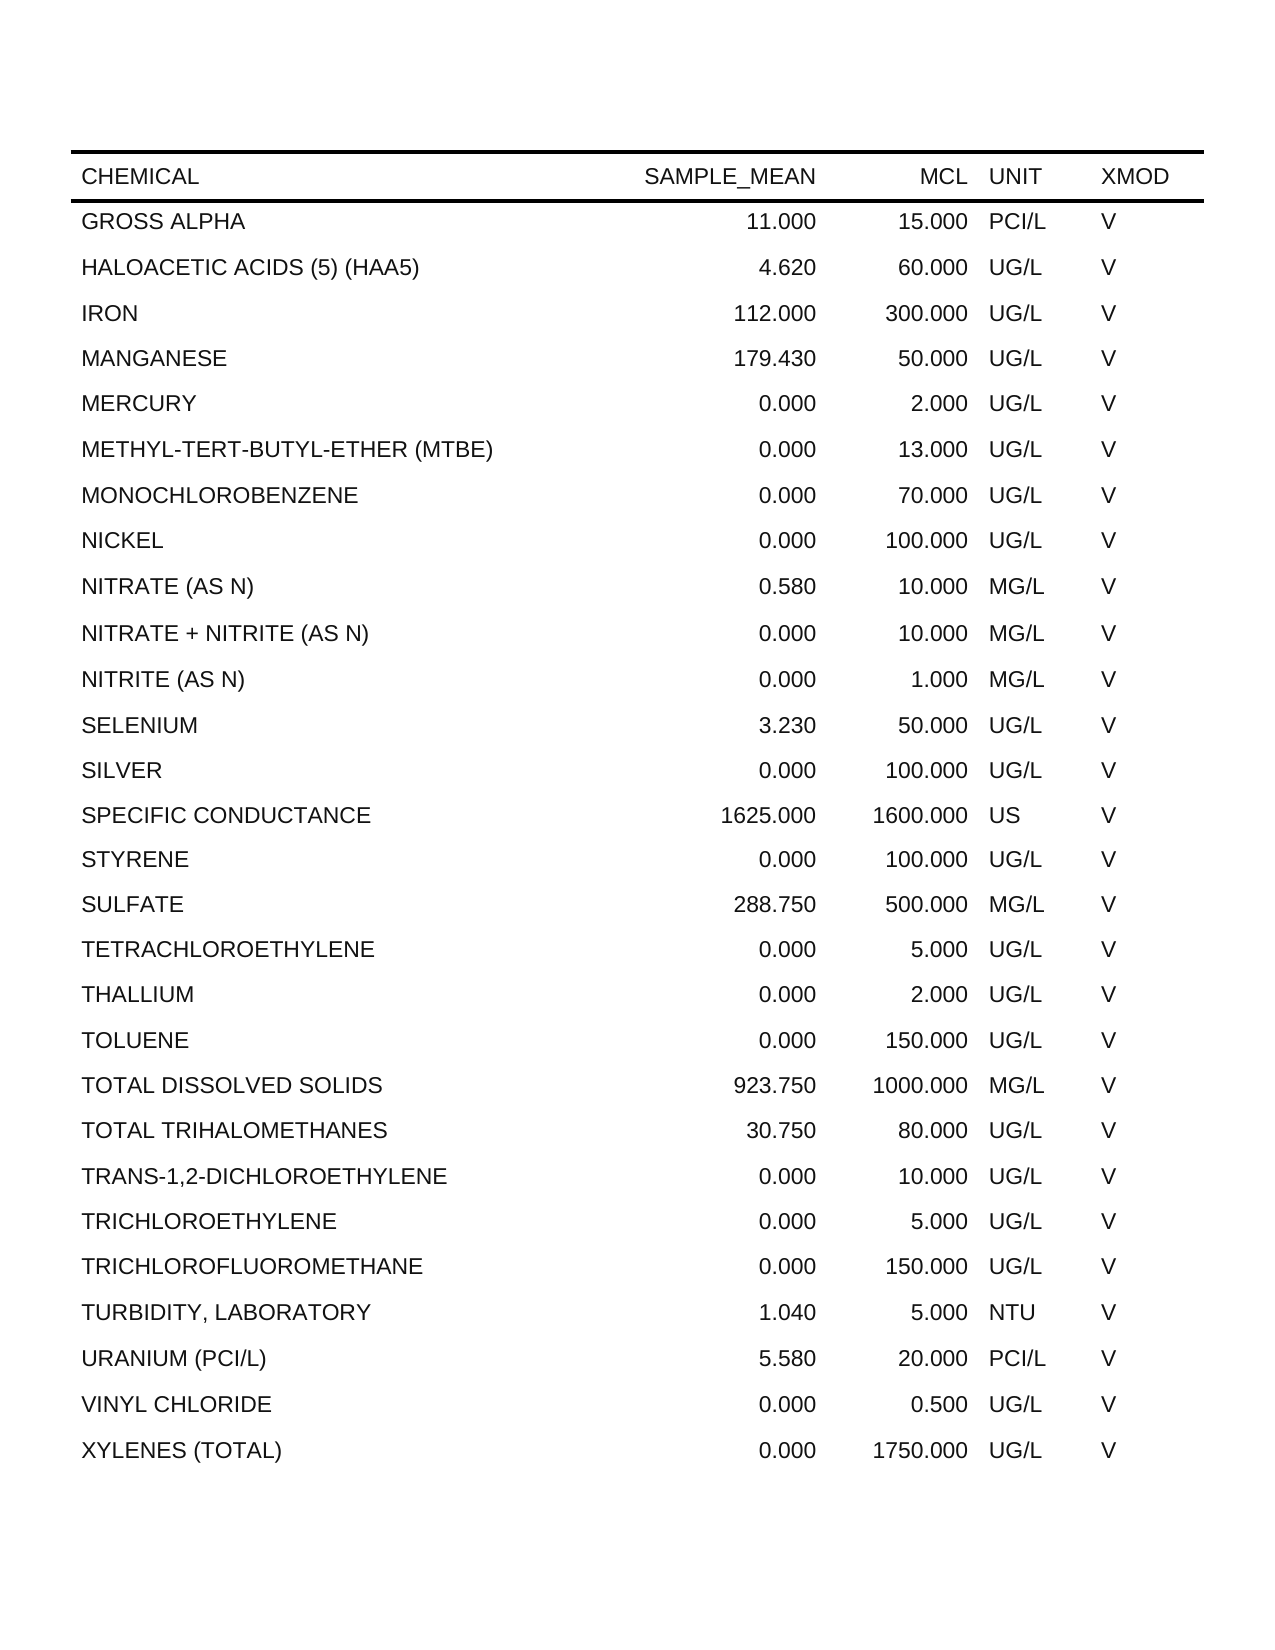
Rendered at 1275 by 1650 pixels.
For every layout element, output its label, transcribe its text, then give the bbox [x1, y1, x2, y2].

table_cell TRICHLOROFLUOROMETHANE [71, 1244, 614, 1289]
table_cell TETRACHLOROETHYLENE [71, 927, 614, 972]
table_cell UG/L [978, 426, 1090, 472]
table_cell IRON [71, 290, 614, 336]
table_cell MG/L [978, 610, 1090, 656]
table_header CHEMICAL [71, 154, 614, 198]
table_cell 100.000 [826, 518, 978, 563]
table_cell 10.000 [826, 610, 978, 656]
table_cell 0.000 [614, 610, 826, 656]
table_cell V [1090, 703, 1204, 748]
table_cell 0.000 [614, 1244, 826, 1289]
table_cell 100.000 [826, 836, 978, 882]
table_cell V [1090, 610, 1204, 656]
table_cell SULFATE [71, 882, 614, 927]
table_cell TRANS-1,2-DICHLOROETHYLENE [71, 1153, 614, 1199]
table_cell 2.000 [826, 381, 978, 426]
table_cell 100.000 [826, 748, 978, 793]
table_cell V [1090, 290, 1204, 336]
table_cell 5.000 [826, 1199, 978, 1244]
table_cell V [1090, 1244, 1204, 1289]
table_cell UG/L [978, 1017, 1090, 1062]
table_cell UG/L [978, 836, 1090, 882]
table_cell UG/L [978, 1199, 1090, 1244]
table_cell V [1090, 882, 1204, 927]
table_header MCL [826, 154, 978, 198]
table_cell V [1090, 927, 1204, 972]
table_cell GROSS ALPHA [71, 203, 614, 244]
table_cell V [1090, 836, 1204, 882]
table_cell 5.000 [826, 1289, 978, 1335]
table_cell 500.000 [826, 882, 978, 927]
table_cell 0.500 [826, 1382, 978, 1427]
table_cell 0.000 [614, 972, 826, 1017]
table_cell 0.000 [614, 426, 826, 472]
table_cell 0.000 [614, 1017, 826, 1062]
table_cell NITRATE (AS N) [71, 563, 614, 609]
table_cell UG/L [978, 473, 1090, 518]
table_cell NICKEL [71, 518, 614, 563]
table_cell 0.000 [614, 748, 826, 793]
table_cell 0.000 [614, 381, 826, 426]
table_cell NITRITE (AS N) [71, 656, 614, 703]
table_cell 1.000 [826, 656, 978, 703]
table_cell STYRENE [71, 836, 614, 882]
table_cell UG/L [978, 244, 1090, 290]
table_cell TURBIDITY, LABORATORY [71, 1289, 614, 1335]
table_cell V [1090, 972, 1204, 1017]
table_cell 2.000 [826, 972, 978, 1017]
table_cell 112.000 [614, 290, 826, 336]
table_cell 30.750 [614, 1108, 826, 1153]
table_header XMOD [1090, 154, 1204, 198]
table_cell 11.000 [614, 203, 826, 244]
table_cell XYLENES (TOTAL) [71, 1427, 614, 1473]
table_cell PCI/L [978, 203, 1090, 244]
table_cell V [1090, 203, 1204, 244]
table_cell MG/L [978, 1063, 1090, 1108]
table_cell 1750.000 [826, 1427, 978, 1473]
table_cell 150.000 [826, 1244, 978, 1289]
table_cell V [1090, 1382, 1204, 1427]
table_cell UG/L [978, 703, 1090, 748]
table_cell 80.000 [826, 1108, 978, 1153]
table_cell UG/L [978, 748, 1090, 793]
table_cell V [1090, 1427, 1204, 1473]
table_cell 179.430 [614, 336, 826, 381]
table_cell 0.000 [614, 656, 826, 703]
table_cell 0.000 [614, 1382, 826, 1427]
table_cell URANIUM (PCI/L) [71, 1335, 614, 1382]
table_cell 0.000 [614, 1153, 826, 1199]
table_cell 0.000 [614, 836, 826, 882]
table_cell UG/L [978, 1382, 1090, 1427]
table_cell 0.000 [614, 1427, 826, 1473]
table_cell V [1090, 1199, 1204, 1244]
table_cell V [1090, 244, 1204, 290]
table_cell TRICHLOROETHYLENE [71, 1199, 614, 1244]
table_cell 3.230 [614, 703, 826, 748]
table_cell V [1090, 426, 1204, 472]
table_header UNIT [978, 154, 1090, 198]
table_cell 1.040 [614, 1289, 826, 1335]
table_cell 0.000 [614, 518, 826, 563]
table_cell 0.000 [614, 473, 826, 518]
table_cell 0.580 [614, 563, 826, 609]
table_cell 923.750 [614, 1063, 826, 1108]
table_cell 300.000 [826, 290, 978, 336]
table_cell UG/L [978, 927, 1090, 972]
table_cell 1600.000 [826, 793, 978, 836]
table_cell MONOCHLOROBENZENE [71, 473, 614, 518]
table_cell V [1090, 1153, 1204, 1199]
table_cell SELENIUM [71, 703, 614, 748]
table_cell V [1090, 563, 1204, 609]
table_cell 10.000 [826, 1153, 978, 1199]
table_cell V [1090, 518, 1204, 563]
table_cell 5.000 [826, 927, 978, 972]
table_cell V [1090, 748, 1204, 793]
table_cell V [1090, 1289, 1204, 1335]
table_cell TOTAL DISSOLVED SOLIDS [71, 1063, 614, 1108]
table_cell UG/L [978, 336, 1090, 381]
table_cell PCI/L [978, 1335, 1090, 1382]
table_cell MG/L [978, 656, 1090, 703]
table_cell V [1090, 656, 1204, 703]
table_cell V [1090, 381, 1204, 426]
table_cell MG/L [978, 882, 1090, 927]
table_cell V [1090, 1335, 1204, 1382]
table_cell V [1090, 1063, 1204, 1108]
table_cell 150.000 [826, 1017, 978, 1062]
table_header SAMPLE_MEAN [614, 154, 826, 198]
table_cell 288.750 [614, 882, 826, 927]
table_cell METHYL-TERT-BUTYL-ETHER (MTBE) [71, 426, 614, 472]
table_cell UG/L [978, 1427, 1090, 1473]
table_cell TOLUENE [71, 1017, 614, 1062]
table_cell TOTAL TRIHALOMETHANES [71, 1108, 614, 1153]
table_cell UG/L [978, 518, 1090, 563]
table_cell V [1090, 1108, 1204, 1153]
table_cell US [978, 793, 1090, 836]
table_cell NITRATE + NITRITE (AS N) [71, 610, 614, 656]
table_cell MG/L [978, 563, 1090, 609]
table_cell 1625.000 [614, 793, 826, 836]
table_cell 50.000 [826, 703, 978, 748]
table_cell SILVER [71, 748, 614, 793]
table_cell 0.000 [614, 1199, 826, 1244]
table_cell 4.620 [614, 244, 826, 290]
table_cell 1000.000 [826, 1063, 978, 1108]
table_cell UG/L [978, 381, 1090, 426]
table_cell 0.000 [614, 927, 826, 972]
table_cell 13.000 [826, 426, 978, 472]
table_cell V [1090, 1017, 1204, 1062]
table_cell V [1090, 336, 1204, 381]
table_cell NTU [978, 1289, 1090, 1335]
table_cell UG/L [978, 972, 1090, 1017]
table_cell UG/L [978, 1108, 1090, 1153]
table_cell MANGANESE [71, 336, 614, 381]
table_cell V [1090, 793, 1204, 836]
table_cell 10.000 [826, 563, 978, 609]
table_cell UG/L [978, 1153, 1090, 1199]
table_cell 60.000 [826, 244, 978, 290]
table_cell UG/L [978, 1244, 1090, 1289]
table_cell HALOACETIC ACIDS (5) (HAA5) [71, 244, 614, 290]
table_cell MERCURY [71, 381, 614, 426]
table_cell 5.580 [614, 1335, 826, 1382]
table_cell V [1090, 473, 1204, 518]
table_cell VINYL CHLORIDE [71, 1382, 614, 1427]
table_cell SPECIFIC CONDUCTANCE [71, 793, 614, 836]
table_cell 50.000 [826, 336, 978, 381]
table_cell 20.000 [826, 1335, 978, 1382]
table_cell THALLIUM [71, 972, 614, 1017]
table_cell 70.000 [826, 473, 978, 518]
table_cell UG/L [978, 290, 1090, 336]
table_cell 15.000 [826, 203, 978, 244]
